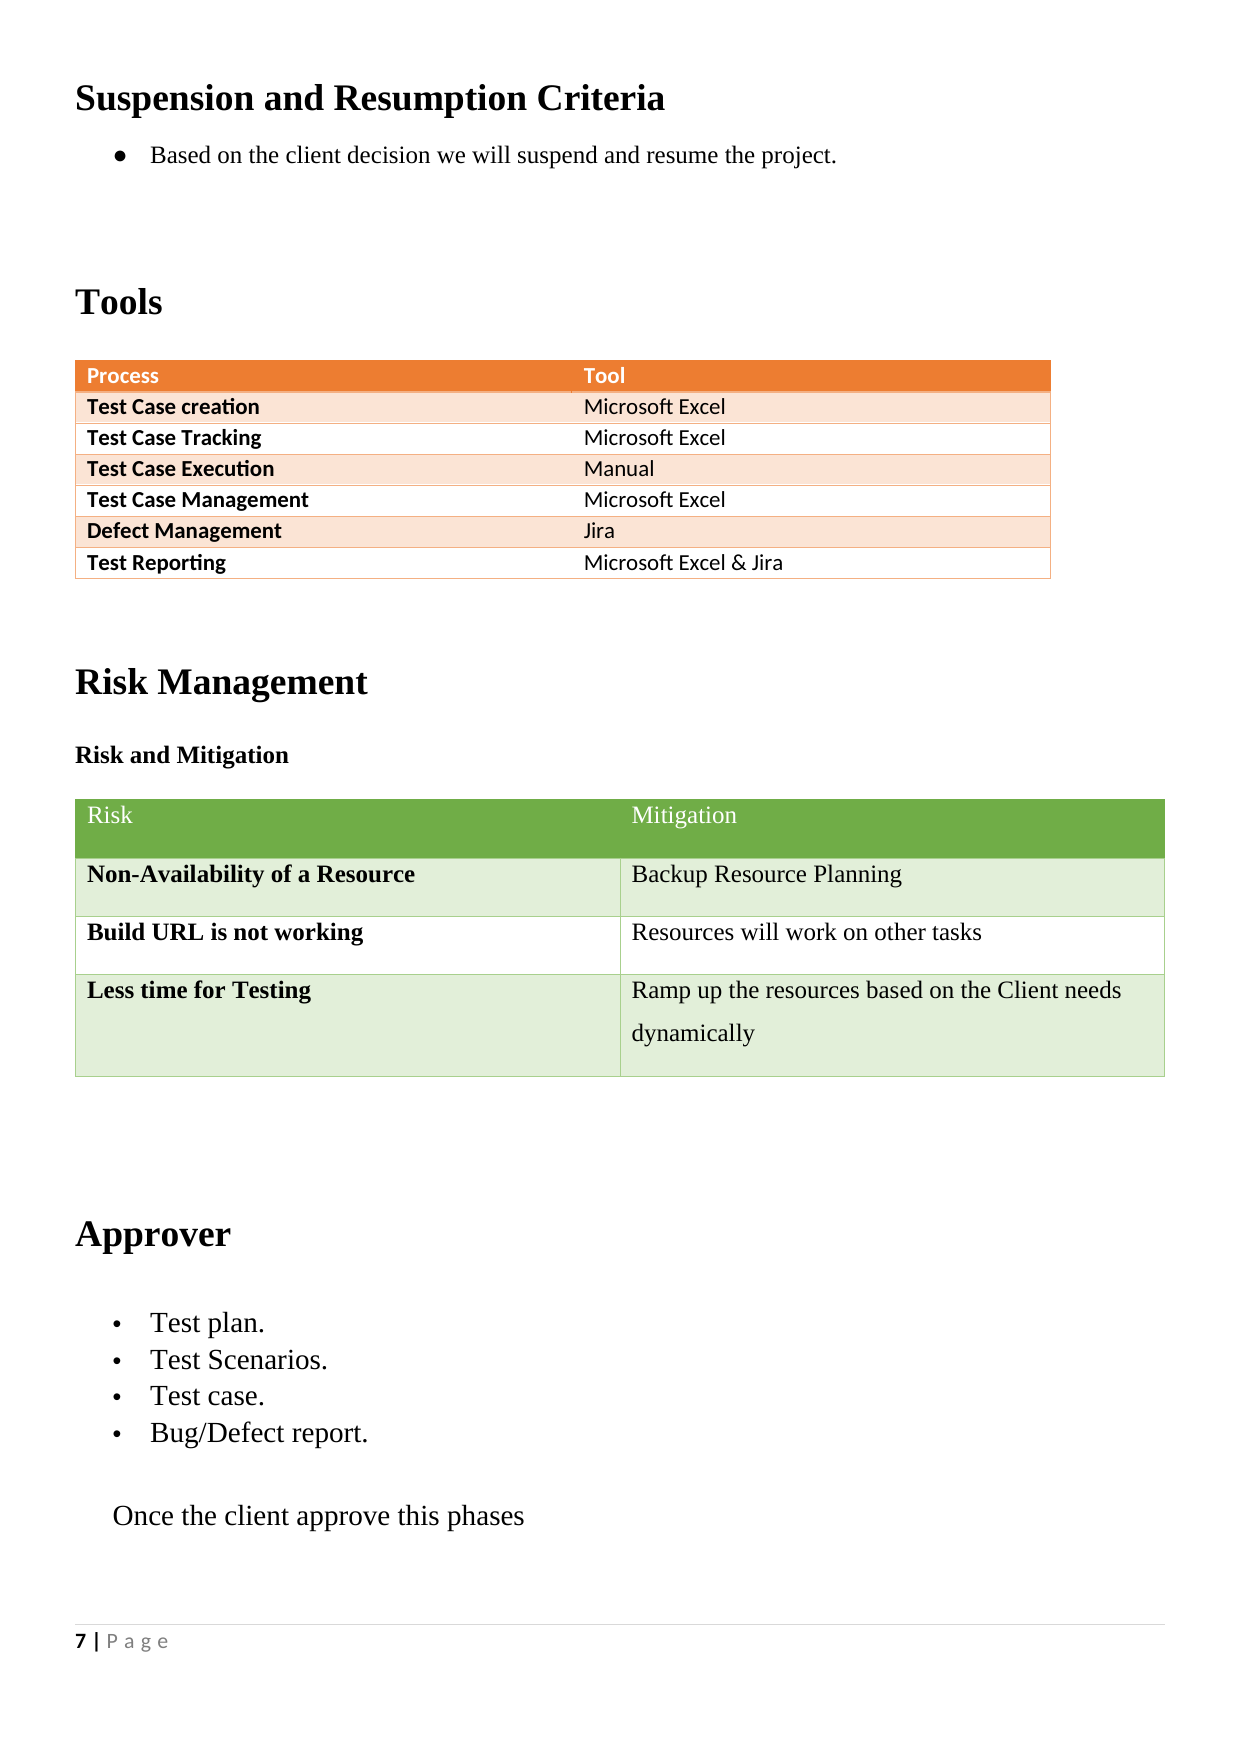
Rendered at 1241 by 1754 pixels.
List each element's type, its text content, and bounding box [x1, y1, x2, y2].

table_cell Resources will work on other tasks [621, 917, 1164, 974]
table_cell Microsoft Excel [572, 424, 1050, 453]
table_cell Defect Management [76, 517, 572, 547]
table_cell Microsoft Excel & Jira [572, 548, 1050, 578]
table_cell Backup Resource Planning [621, 859, 1164, 916]
table_cell Test Case Execution [76, 455, 572, 484]
table_header Process [76, 361, 571, 391]
text Once the client approve this phases [112, 1498, 1164, 1532]
table_cell Non-Availability of a Resource [76, 859, 620, 916]
text Suspension and Resumption Criteria [75, 75, 1164, 118]
list Based on the client decision we will suspend and resume the project. [112, 140, 1164, 168]
list Bug/Defect report. [112, 1415, 1164, 1448]
table_header Tool [572, 361, 1050, 391]
list Test case. [112, 1378, 1164, 1412]
table_cell Microsoft Excel [572, 486, 1050, 516]
table_cell Microsoft Excel [572, 393, 1050, 422]
table_cell Test Case Tracking [76, 424, 572, 453]
table_cell Manual [572, 455, 1050, 484]
list Test Scenarios. [112, 1342, 1164, 1376]
table_cell Build URL is not working [76, 917, 620, 974]
table_cell Test Case creation [76, 393, 572, 422]
text Risk Management [75, 659, 1164, 702]
table_cell Jira [572, 517, 1050, 547]
text Approver [75, 1212, 1164, 1255]
table_header Mitigation [621, 800, 1164, 858]
table_cell Test Case Management [76, 486, 572, 516]
text Tools [75, 279, 1164, 323]
table_header Risk [76, 800, 620, 858]
text Risk and Mitigation [75, 740, 1164, 769]
table_cell Test Reporting [76, 548, 572, 578]
list Test plan. [112, 1306, 1164, 1339]
table_cell Ramp up the resources based on the Client needs dynamically [621, 975, 1164, 1076]
table_cell Less time for Testing [76, 975, 620, 1076]
